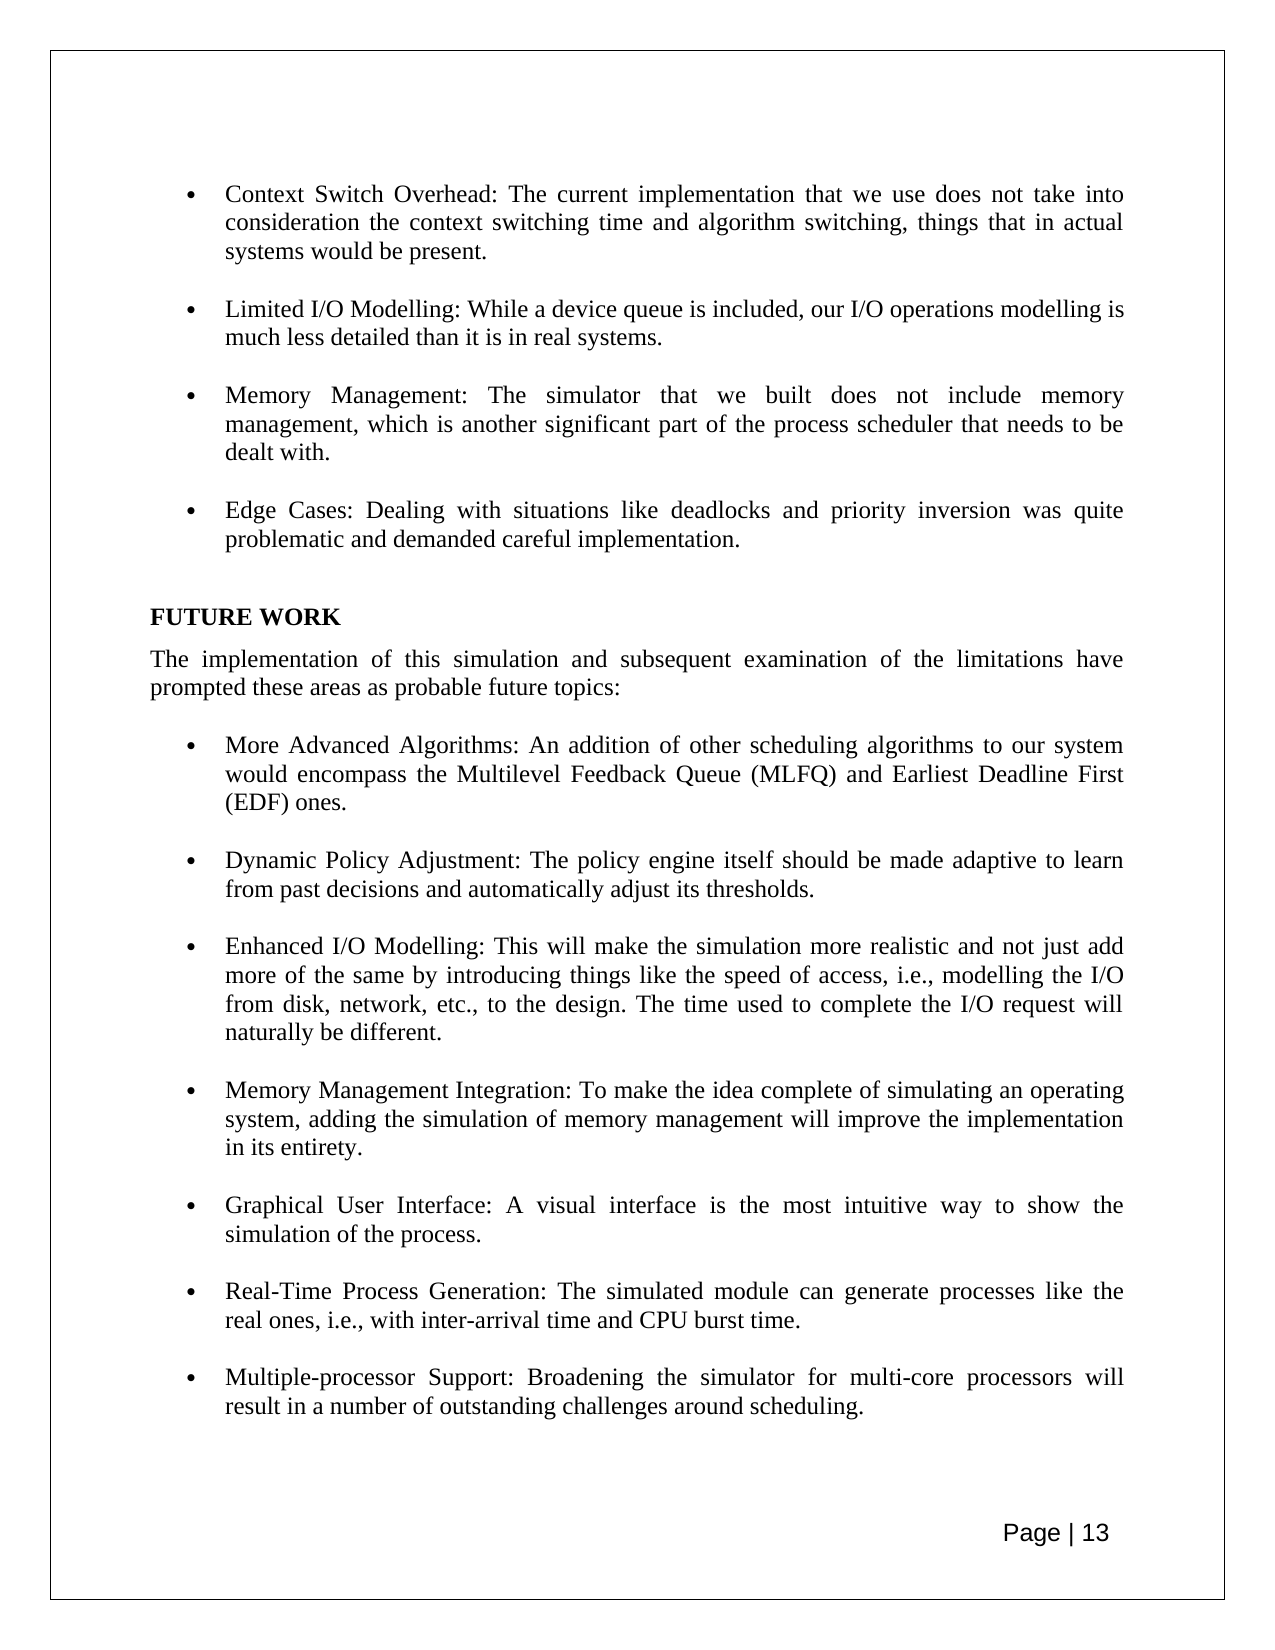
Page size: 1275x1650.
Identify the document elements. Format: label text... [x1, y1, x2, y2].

list Memory Management: The simulator that we built does not include memory management, which is another significant part of the process scheduler that needs to be dealt with. [187, 380, 1125, 466]
list Graphical User Interface: A visual interface is the most intuitive way to show the simulation of the process. [187, 1190, 1125, 1247]
list Context Switch Overhead: The current implementation that we use does not take into consideration the context switching time and algorithm switching, things that in actual systems would be present. [187, 179, 1125, 265]
text The implementation of this simulation and subsequent examination of the limitations have prompted these areas as probable future topics: [150, 644, 1125, 701]
list Enhanced I/O Modelling: This will make the simulation more realistic and not just add more of the same by introducing things like the speed of access, i.e., modelling the I/O from disk, network, etc., to the design. The time used to complete the I/O request will naturally be different. [187, 931, 1125, 1046]
list Dynamic Policy Adjustment: The policy engine itself should be made adaptive to learn from past decisions and automatically adjust its thresholds. [187, 845, 1125, 902]
list More Advanced Algorithms: An addition of other scheduling algorithms to our system would encompass the Multilevel Feedback Queue (MLFQ) and Earliest Deadline First (EDF) ones. [187, 730, 1125, 816]
list Edge Cases: Dealing with situations like deadlocks and priority inversion was quite problematic and demanded careful implementation. [187, 495, 1125, 552]
list Limited I/O Modelling: While a device queue is included, our I/O operations modelling is much less detailed than it is in real systems. [187, 294, 1125, 351]
list Multiple-processor Support: Broadening the simulator for multi-core processors will result in a number of outstanding challenges around scheduling. [187, 1362, 1125, 1420]
list Memory Management Integration: To make the idea complete of simulating an operating system, adding the simulation of memory management will improve the implementation in its entirety. [187, 1075, 1125, 1161]
subtitle FUTURE WORK [150, 602, 1109, 631]
list Real-Time Process Generation: The simulated module can generate processes like the real ones, i.e., with inter-arrival time and CPU burst time. [187, 1276, 1125, 1334]
